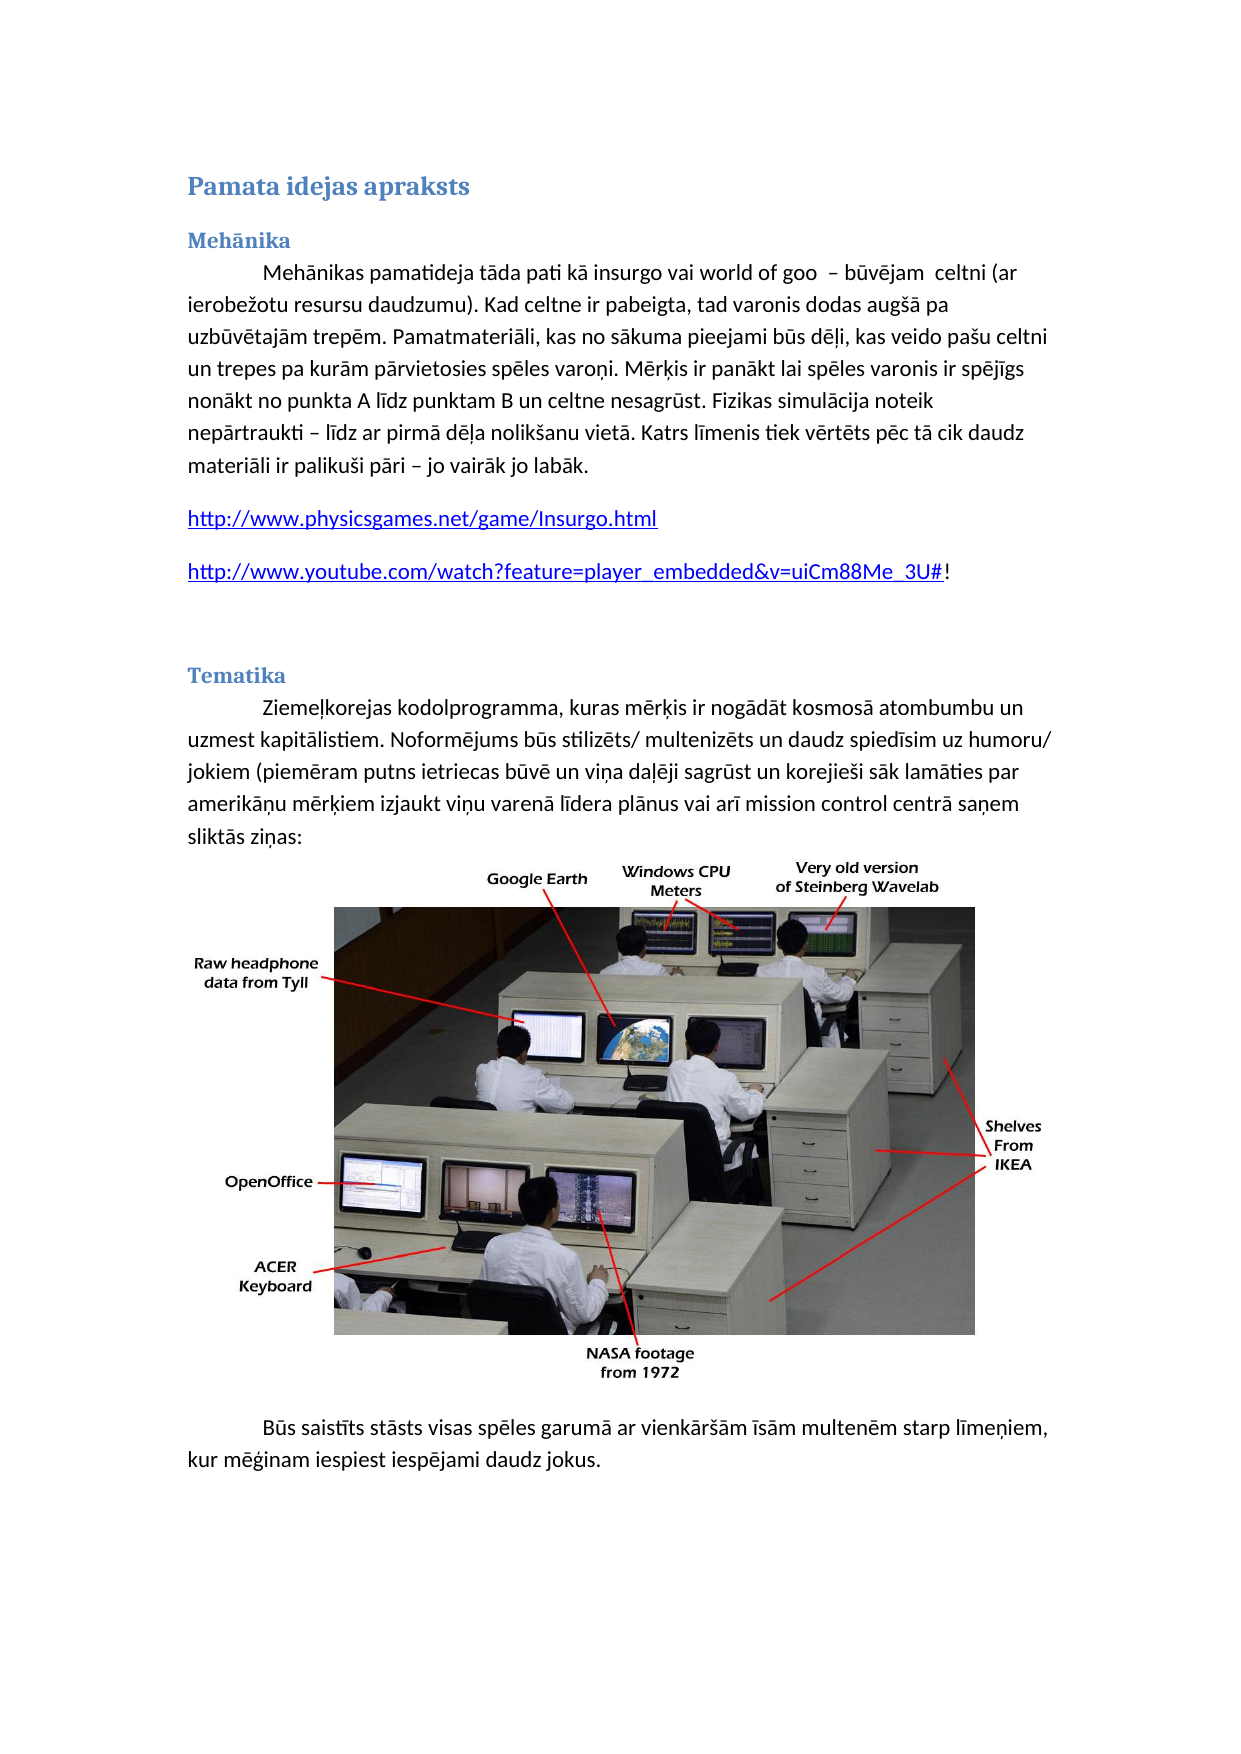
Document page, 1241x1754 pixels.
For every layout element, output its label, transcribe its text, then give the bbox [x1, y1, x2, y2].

subtitle Mehānika [187, 227, 1053, 254]
subtitle Pamata idejas apraksts [187, 171, 1053, 202]
text Mehānikas pamatideja tāda pati kā insurgo vai world of goo – būvējam celtni (ar ierobežotu resursu daudzumu). Kad celtne ir pabeigta, tad varonis dodas augšā pa uzbūvētajām trepēm. Pamatmateriāli, kas no sākuma pieejami būs dēļi, kas veido pašu celtni un trepes pa kurām pārvietosies spēles varoņi. Mērķis ir panākt lai spēles varonis ir spējīgs nonākt no punkta A līdz punktam B un celtne nesagrūst. Fizikas simulācija noteik nepārtraukti – līdz ar pirmā dēļa nolikšanu vietā. Katrs līmenis tiek vērtēts pēc tā cik daudz materiāli ir palikuši pāri – jo vairāk jo labāk. [187, 258, 1053, 479]
text http://www.youtube.com/watch?feature=player_embedded&v=uiCm88Me_3U#! [187, 557, 1053, 585]
picture [187, 853, 1052, 1389]
text http://www.physicsgames.net/game/Insurgo.html [187, 504, 1053, 532]
text Būs saistīts stāsts visas spēles garumā ar vienkāršām īsām multenēm starp līmeņiem, kur mēģinam iespiest iespējami daudz jokus. [187, 1413, 1053, 1473]
subtitle Tematika [187, 663, 1053, 689]
